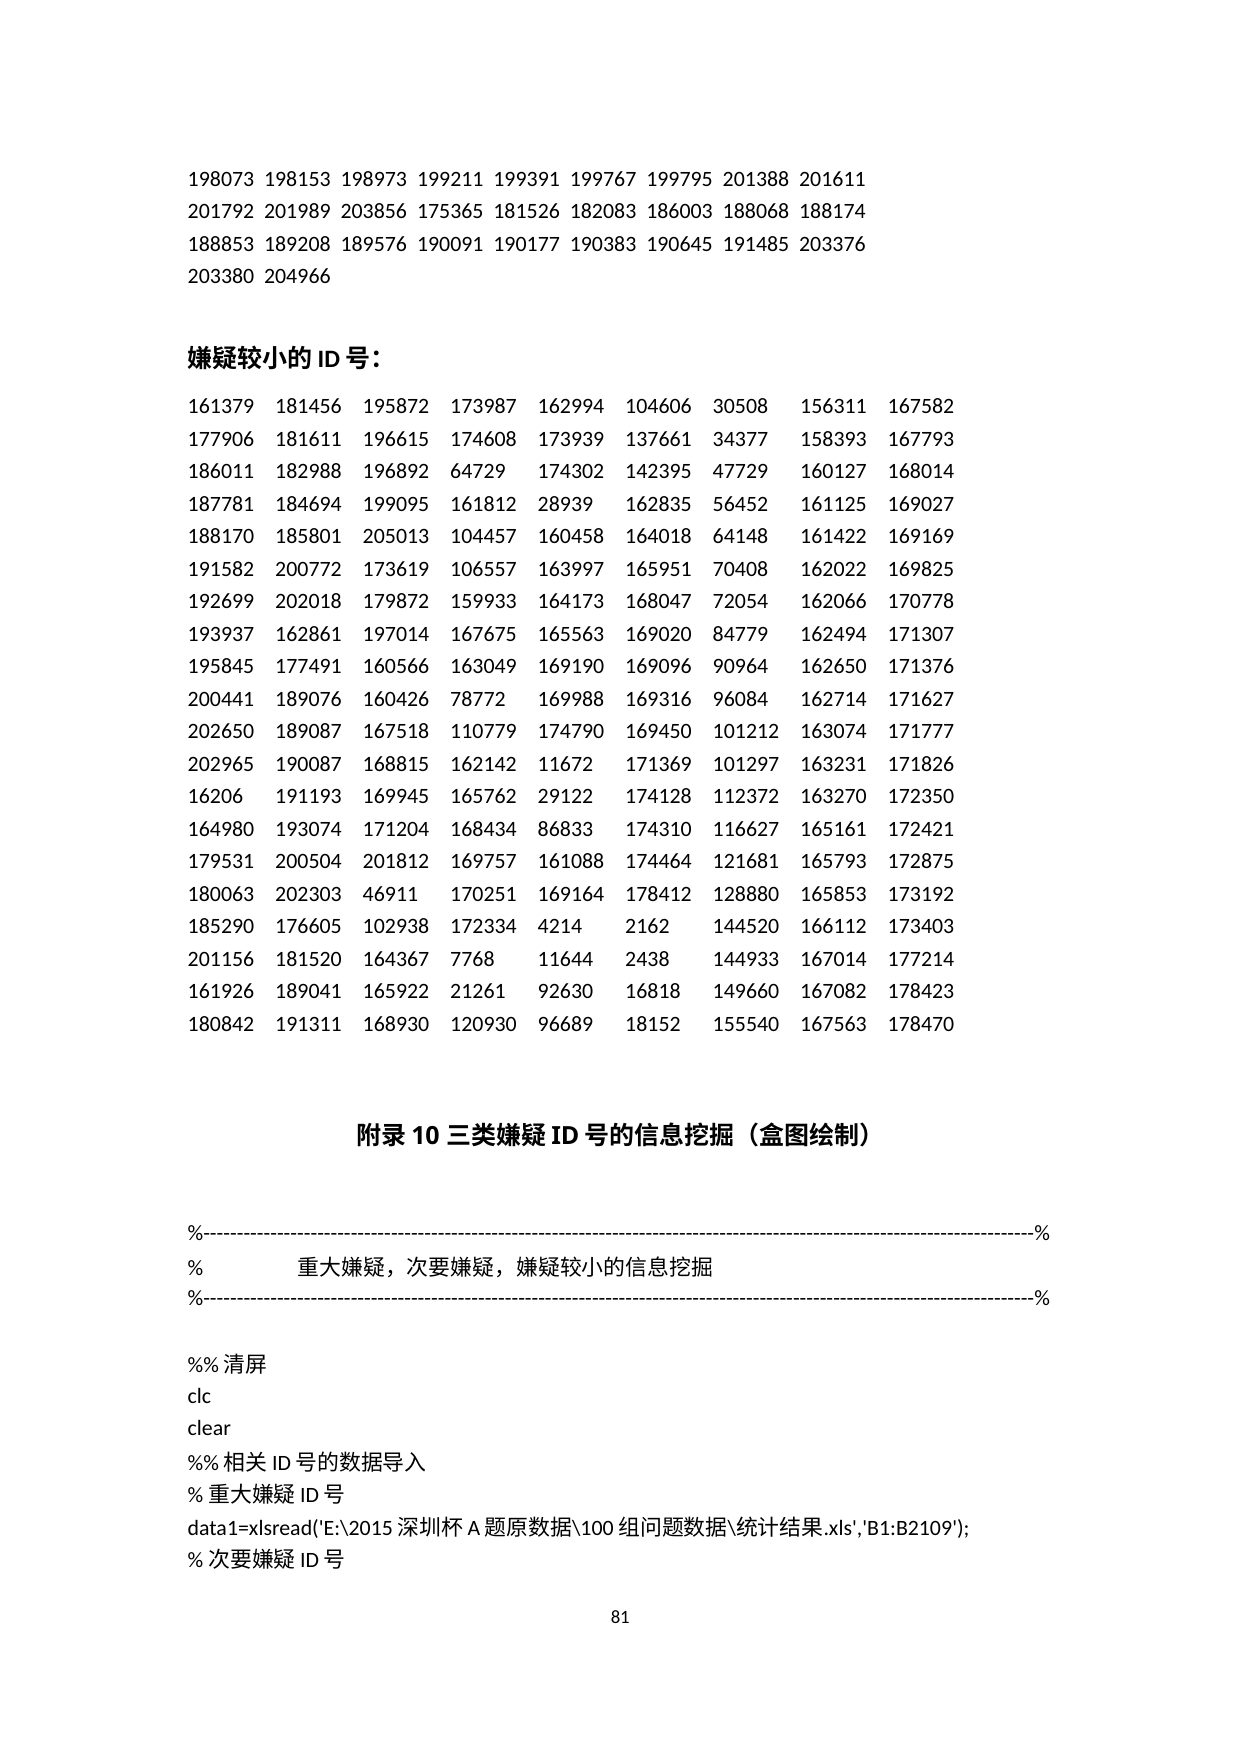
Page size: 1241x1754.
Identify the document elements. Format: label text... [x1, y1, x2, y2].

text 187781 184694 199095 161812 28939 162835 56452 161125 169027 [187, 487, 1053, 519]
text clear [187, 1412, 1053, 1444]
text % 重大嫌疑ID号 [187, 1477, 1053, 1509]
text 161926 189041 165922 21261 92630 16818 149660 167082 178423 [187, 974, 1053, 1007]
text 188170 185801 205013 104457 160458 164018 64148 161422 169169 [187, 519, 1053, 552]
text 202650 189087 167518 110779 174790 169450 101212 163074 171777 [187, 714, 1053, 747]
text % 重大嫌疑，次要嫌疑，嫌疑较小的信息挖掘 [187, 1249, 1053, 1282]
text %% 相关ID号的数据导入 [187, 1444, 1053, 1477]
text 201156 181520 164367 7768 11644 2438 144933 167014 177214 [187, 942, 1053, 974]
text % 次要嫌疑ID号 [187, 1542, 1053, 1574]
text 164980 193074 171204 168434 86833 174310 116627 165161 172421 [187, 812, 1053, 844]
text 186011 182988 196892 64729 174302 142395 47729 160127 168014 [187, 454, 1053, 487]
text 193937 162861 197014 167675 165563 169020 84779 162494 171307 [187, 617, 1053, 649]
text %% 清屏 [187, 1347, 1053, 1379]
text 179531 200504 201812 169757 161088 174464 121681 165793 172875 [187, 844, 1053, 877]
text 202965 190087 168815 162142 11672 171369 101297 163231 171826 [187, 747, 1053, 779]
text 198073 198153 198973 199211 199391 199767 199795 201388 201611 [187, 162, 1053, 194]
text 185290 176605 102938 172334 4214 2162 144520 166112 173403 [187, 909, 1053, 942]
text 192699 202018 179872 159933 164173 168047 72054 162066 170778 [187, 584, 1053, 617]
text 16206 191193 169945 165762 29122 174128 112372 163270 172350 [187, 779, 1053, 812]
text 191582 200772 173619 106557 163997 165951 70408 162022 169825 [187, 552, 1053, 584]
text 177906 181611 196615 174608 173939 137661 34377 158393 167793 [187, 422, 1053, 454]
text %----------------------------------------------------------------------------------------------------------------------------% [187, 1217, 1053, 1249]
text 201792 201989 203856 175365 181526 182083 186003 188068 188174 [187, 194, 1053, 227]
text data1=xlsread('E:\2015深圳杯A题原数据\100组问题数据\统计结果.xls','B1:B2109'); [187, 1509, 1053, 1542]
text %----------------------------------------------------------------------------------------------------------------------------% [187, 1282, 1053, 1314]
text 161379 181456 195872 173987 162994 104606 30508 156311 167582 [187, 389, 1053, 422]
text clc [187, 1379, 1053, 1412]
text 195845 177491 160566 163049 169190 169096 90964 162650 171376 [187, 649, 1053, 682]
subtitle 附录10 三类嫌疑ID号的信息挖掘（盒图绘制） [187, 1101, 1053, 1166]
text 180842 191311 168930 120930 96689 18152 155540 167563 178470 [187, 1007, 1053, 1039]
text 180063 202303 46911 170251 169164 178412 128880 165853 173192 [187, 877, 1053, 909]
text 嫌疑较小的ID号： [187, 324, 1053, 389]
text 188853 189208 189576 190091 190177 190383 190645 191485 203376 [187, 227, 1053, 259]
text 203380 204966 [187, 259, 1053, 292]
text 200441 189076 160426 78772 169988 169316 96084 162714 171627 [187, 682, 1053, 714]
